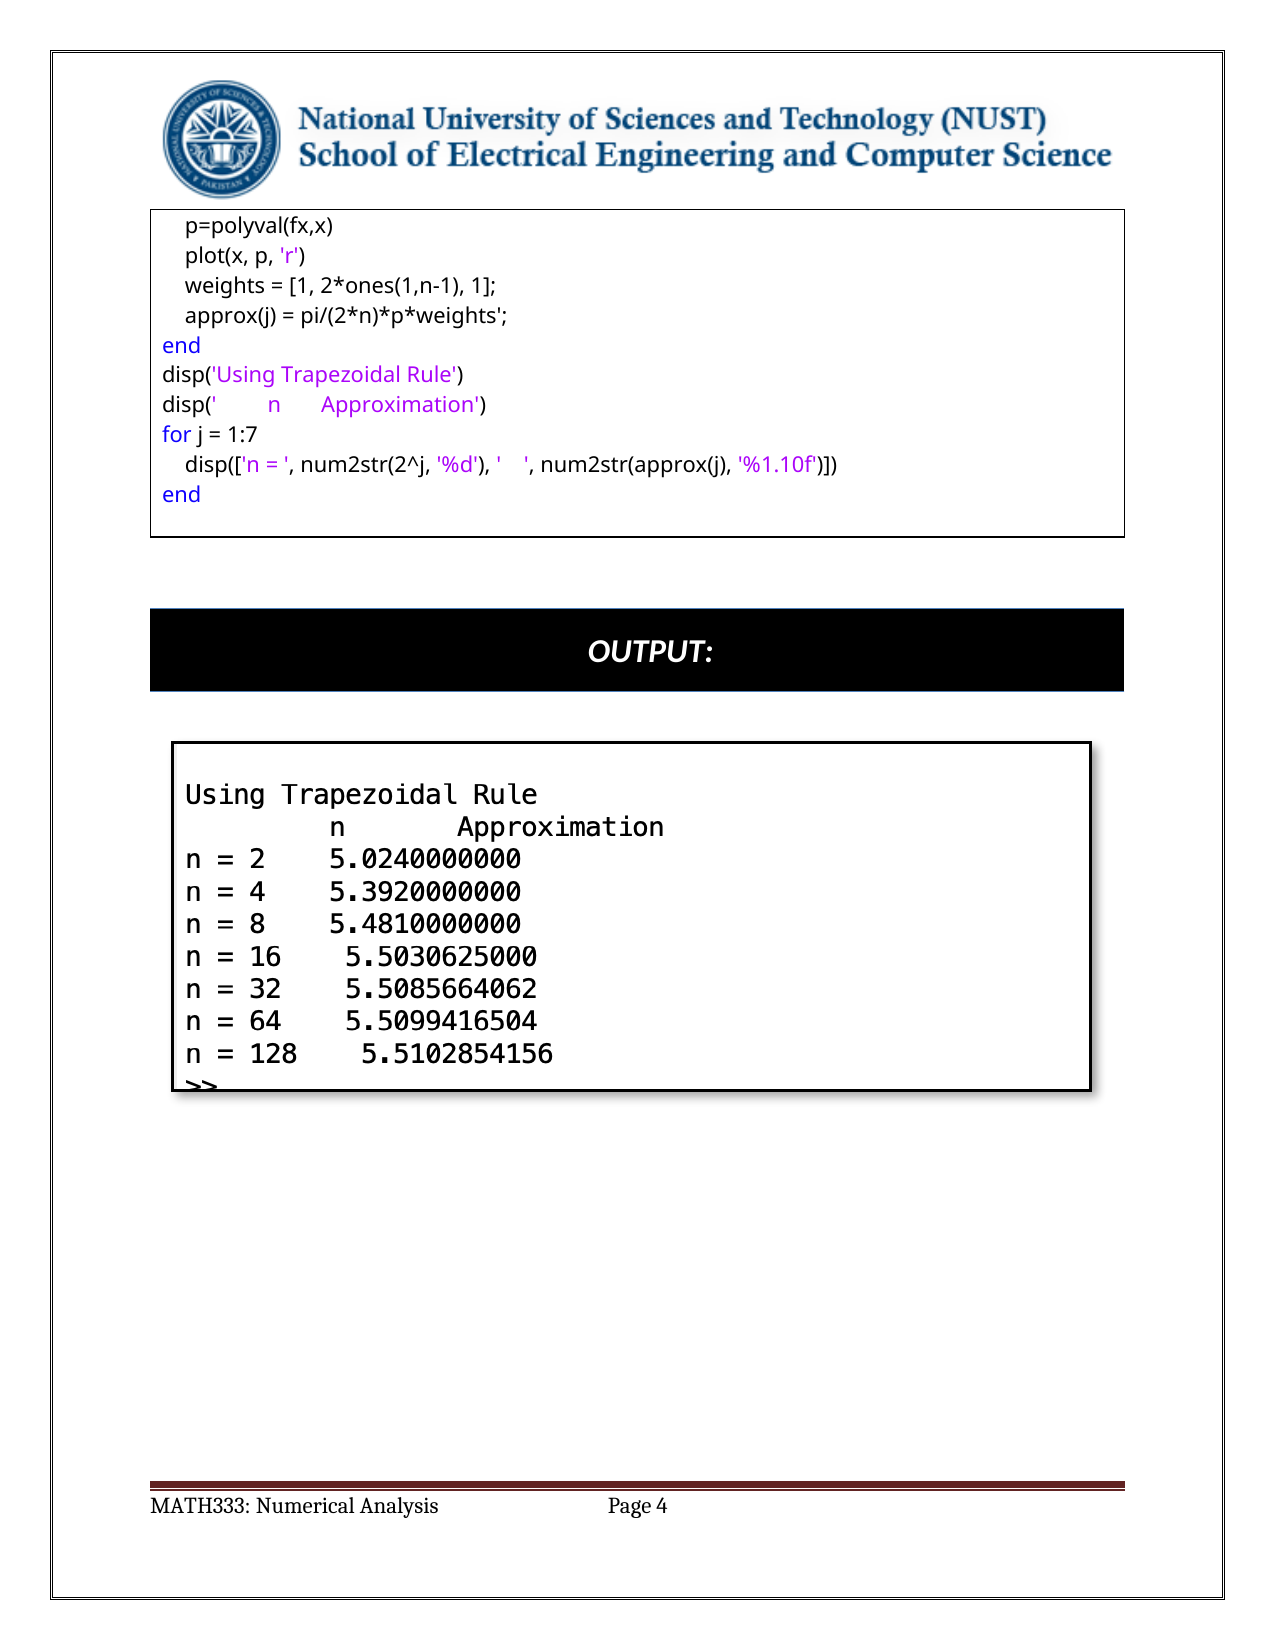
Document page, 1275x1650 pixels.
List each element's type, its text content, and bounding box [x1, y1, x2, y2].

picture [174, 744, 1089, 1089]
picture [150, 75, 1125, 209]
text OUTPUT: [150, 609, 1124, 691]
